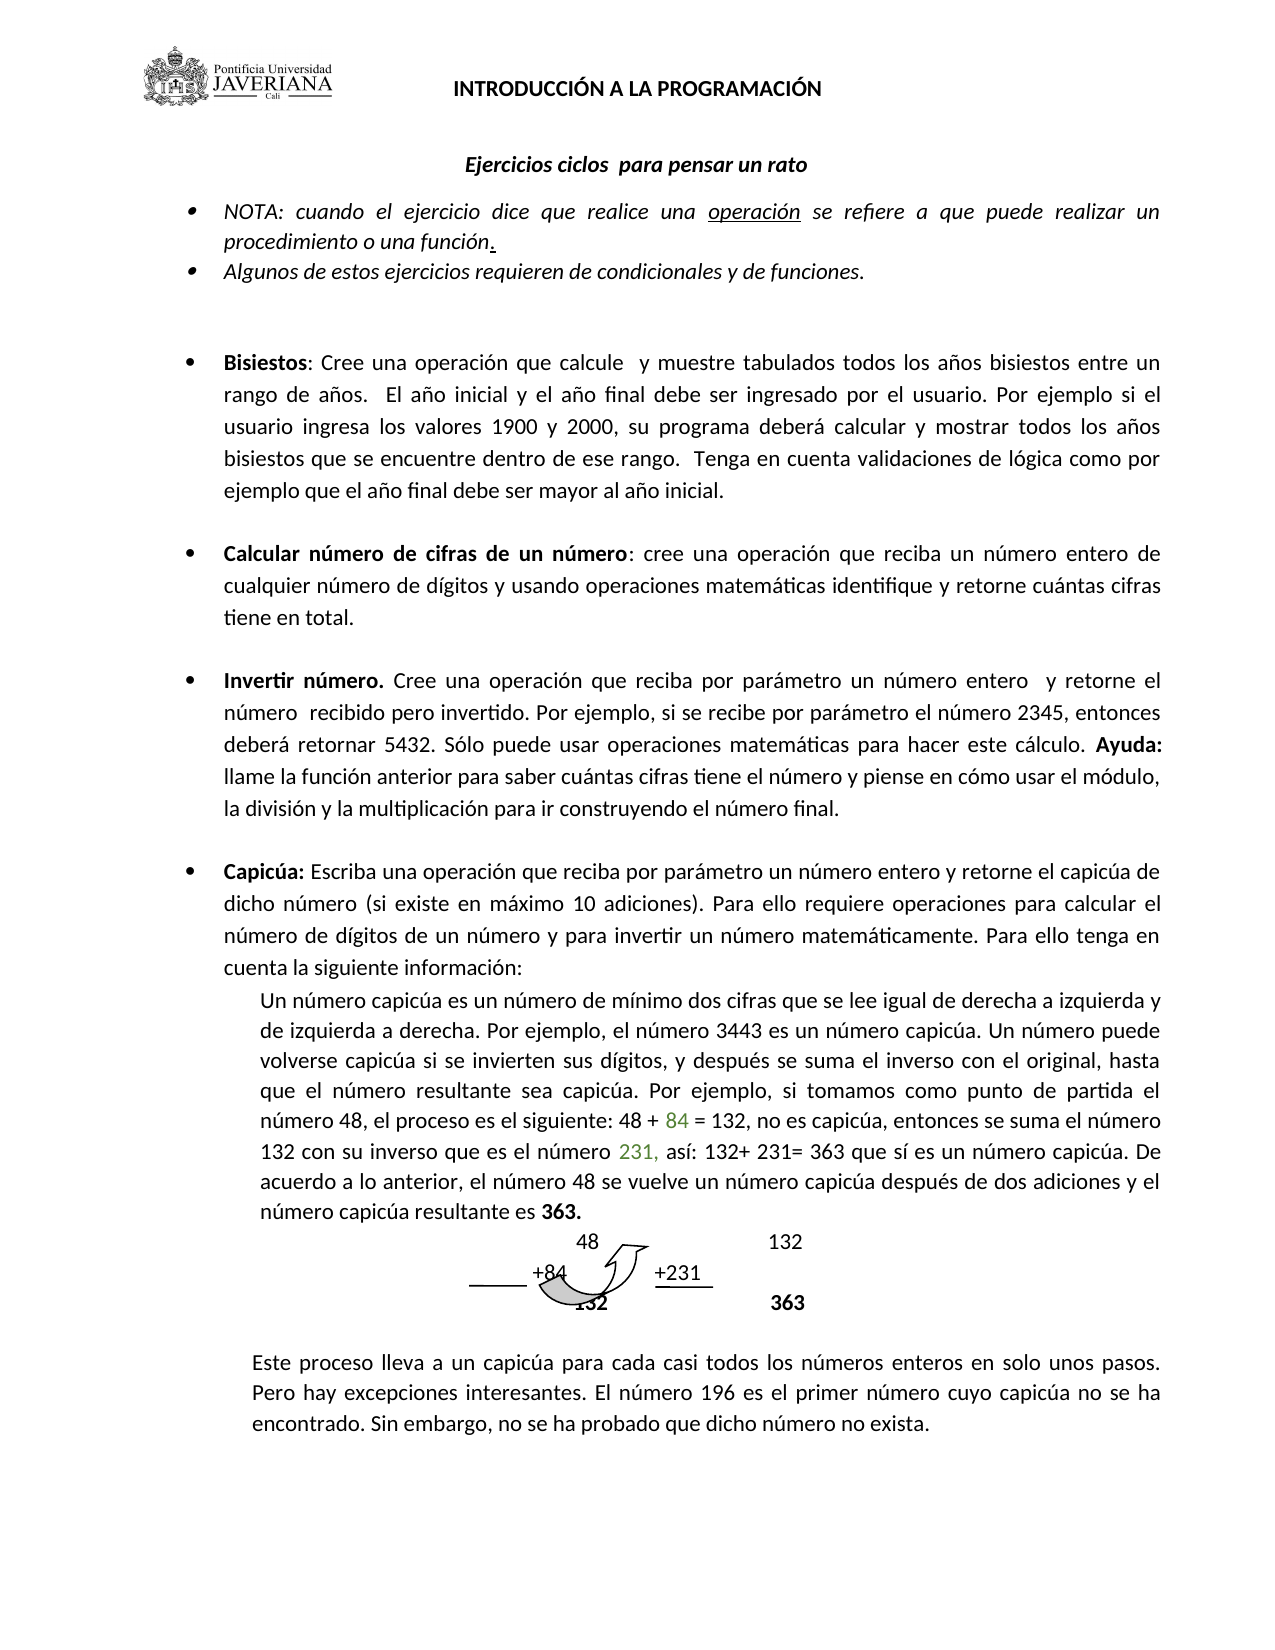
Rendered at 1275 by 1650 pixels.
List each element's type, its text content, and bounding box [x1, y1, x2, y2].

list 48 132 [216, 1227, 1162, 1255]
list +84 +231 [623, 1258, 1162, 1286]
list Bisiestos: Cree una operación que calcule y muestre tabulados todos los años bisiestos entre un rango de años. El año inicial y el año final debe ser ingresado por el usuario. Por ejemplo si el usuario ingresa los valores 1900 y 2000, su programa deberá calcular y mostrar todos los años bisiestos que se encuentre dentro de ese rango. Tenga en cuenta validaciones de lógica como por ejemplo que el año final debe ser mayor al año inicial. [186, 348, 1162, 505]
picture [143, 46, 333, 106]
text Ejercicios ciclos para pensar un rato [112, 150, 1162, 178]
list 132 363 [216, 1288, 1162, 1316]
list +84 +231 [216, 1258, 614, 1286]
list Invertir número. Cree una operación que reciba por parámetro un número entero y retorne el número recibido pero invertido. Por ejemplo, si se recibe por parámetro el número 2345, entonces deberá retornar 5432. Sólo puede usar operaciones matemáticas para hacer este cálculo. Ayuda: llame la función anterior para saber cuántas cifras tiene el número y piense en cómo usar el módulo, la división y la multiplicación para ir construyendo el número final. [186, 666, 1162, 823]
list Capicúa: Escriba una operación que reciba por parámetro un número entero y retorne el capicúa de dicho número (si existe en máximo 10 adiciones). Para ello requiere operaciones para calcular el número de dígitos de un número y para invertir un número matemáticamente. Para ello tenga en cuenta la siguiente información: [186, 857, 1162, 982]
list NOTA: cuando el ejercicio dice que realice una operación se refiere a que puede realizar un procedimiento o una función. [186, 197, 1162, 255]
list Un número capicúa es un número de mínimo dos cifras que se lee igual de derecha a izquierda y de izquierda a derecha. Por ejemplo, el número 3443 es un número capicúa. Un número puede volverse capicúa si se invierten sus dígitos, y después se suma el inverso con el original, hasta que el número resultante sea capicúa. Por ejemplo, si tomamos como punto de partida el número 48, el proceso es el siguiente: 48 + 84 = 132, no es capicúa, entonces se suma el número 132 con su inverso que es el número 231, así: 132+ 231= 363 que sí es un número capicúa. De acuerdo a lo anterior, el número 48 se vuelve un número capicúa después de dos adiciones y el número capicúa resultante es 363. [260, 986, 1162, 1225]
list Algunos de estos ejercicios requieren de condicionales y de funciones. [186, 257, 1162, 285]
list Calcular número de cifras de un número: cree una operación que reciba un número entero de cualquier número de dígitos y usando operaciones matemáticas identifique y retorne cuántas cifras tiene en total. [186, 539, 1162, 631]
list Este proceso lleva a un capicúa para cada casi todos los números enteros en solo unos pasos. Pero hay excepciones interesantes. El número 196 es el primer número cuyo capicúa no se ha encontrado. Sin embargo, no se ha probado que dicho número no exista. [252, 1348, 1162, 1437]
